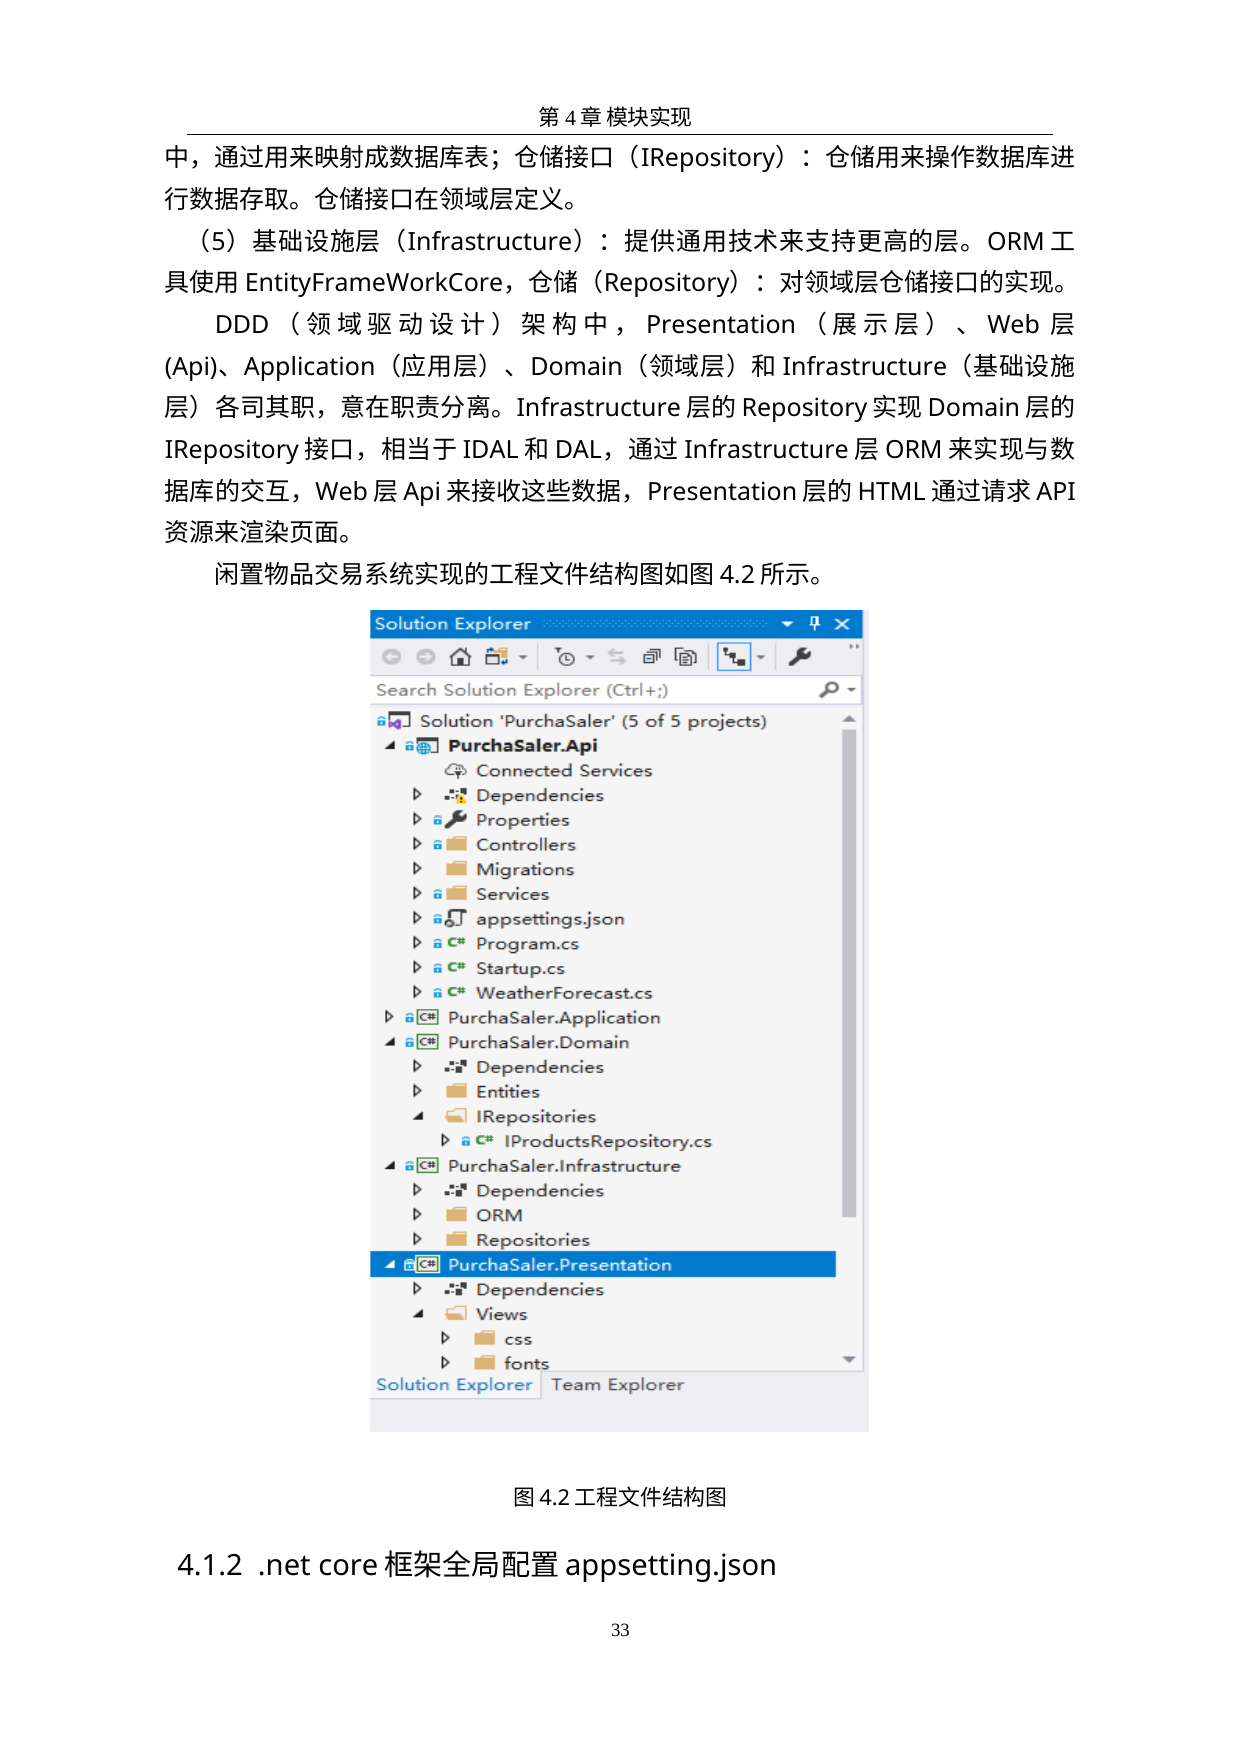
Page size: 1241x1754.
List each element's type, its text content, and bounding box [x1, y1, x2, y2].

text 图4.2工程文件结构图 [164, 1480, 1076, 1512]
text 闲置物品交易系统实现的工程文件结构图如图4.2所示。 [164, 550, 1076, 592]
text （5）基础设施层（Infrastructure）：提供通用技术来支持更高的层。ORM工具使用EntityFrameWorkCore，仓储（Repository）：对领域层仓储接口的实现。 [164, 217, 1076, 300]
text DDD（领域驱动设计）架构中，Presentation（展示层）、Web层(Api)、Application（应用层）、Domain（领域层）和Infrastructure（基础设施层）各司其职，意在职责分离。Infrastructure层的Repository实现Domain层的IRepository接口，相当于IDAL和DAL，通过Infrastructure层ORM来实现与数据库的交互，Web层Api来接收这些数据，Presentation层的HTML通过请求API资源来渲染页面。 [164, 300, 1076, 550]
text （4）领域层（Domain）：领域层就是业务层，是一个项目的核心，所有的业务规则都应该在领域层实现。实体（Entity）代表业务领域的数据和操作，在实践中，通过用来映射成数据库表；仓储接口（IRepository）：仓储用来操作数据库进行数据存取。仓储接口在领域层定义。 [164, 133, 1076, 217]
picture [370, 610, 869, 1432]
text 4.1.2 .net core框架全局配置appsetting.json [177, 1542, 1076, 1584]
